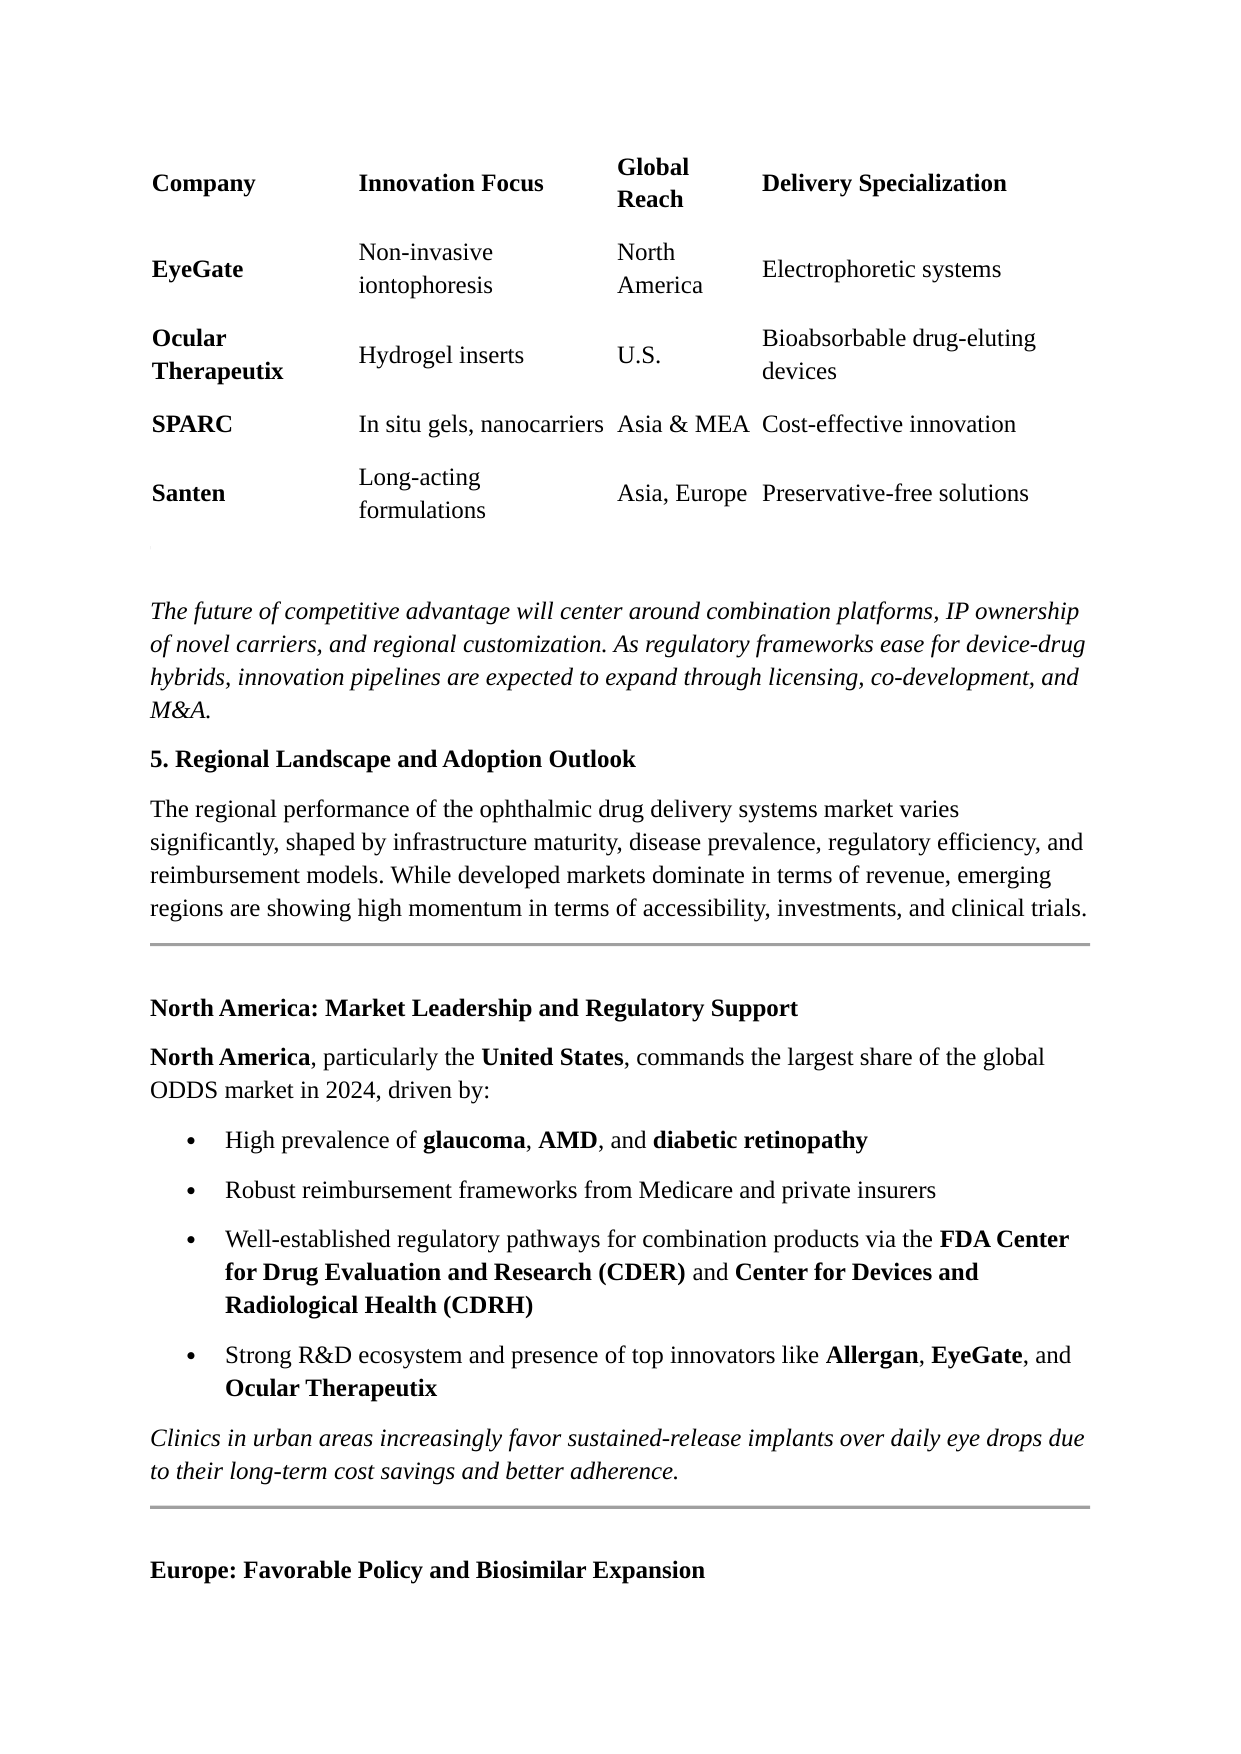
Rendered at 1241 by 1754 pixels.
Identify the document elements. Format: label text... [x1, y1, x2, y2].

text Europe: Favorable Policy and Biosimilar Expansion [150, 1555, 1090, 1584]
table_cell Asia, Europe [615, 460, 760, 546]
table_cell Long-acting formulations [357, 460, 615, 546]
list Robust reimbursement frameworks from Medicare and private insurers [187, 1175, 1090, 1203]
table_cell EyeGate [150, 236, 357, 322]
table_header Delivery Specialization [760, 150, 1090, 236]
table_cell Electrophoretic systems [760, 236, 1090, 322]
table_cell Hydrogel inserts [357, 322, 615, 407]
table_cell Bioabsorbable drug-eluting devices [760, 322, 1090, 407]
table_cell Preservative-free solutions [760, 460, 1090, 546]
table_cell U.S. [615, 322, 760, 407]
list High prevalence of glaucoma, AMD, and diabetic retinopathy [187, 1125, 1090, 1154]
table_header Innovation Focus [357, 150, 615, 236]
table_cell Non-invasive iontophoresis [357, 236, 615, 322]
table_cell Cost-effective innovation [760, 408, 1090, 460]
table_cell Santen [150, 460, 357, 546]
text North America, particularly the United States, commands the largest share of the global ODDS market in 2024, driven by: [150, 1042, 1090, 1104]
list Strong R&D ecosystem and presence of top innovators like Allergan, EyeGate, and Ocular Therapeutix [187, 1340, 1090, 1402]
table_cell In situ gels, nanocarriers [357, 408, 615, 460]
table_cell Ocular Therapeutix [150, 322, 357, 407]
list Well-established regulatory pathways for combination products via the FDA Center for Drug Evaluation and Research (CDER) and Center for Devices and Radiological Health (CDRH) [187, 1224, 1090, 1319]
table_cell North America [615, 236, 760, 322]
table_cell Asia & MEA [615, 408, 760, 460]
text North America: Market Leadership and Regulatory Support [150, 993, 1090, 1021]
table_header Company [150, 150, 357, 236]
text The regional performance of the ophthalmic drug delivery systems market varies significantly, shaped by infrastructure maturity, disease prevalence, regulatory efficiency, and reimbursement models. While developed markets dominate in terms of revenue, emerging regions are showing high momentum in terms of accessibility, investments, and clinical trials. [150, 794, 1090, 922]
text 5. Regional Landscape and Adoption Outlook [150, 744, 1090, 773]
text Clinics in urban areas increasingly favor sustained-release implants over daily eye drops due to their long-term cost savings and better adherence. [150, 1423, 1090, 1485]
table_cell SPARC [150, 408, 357, 460]
table_header Global Reach [615, 150, 760, 236]
text The future of competitive advantage will center around combination platforms, IP ownership of novel carriers, and regional customization. As regulatory frameworks ease for device-drug hybrids, innovation pipelines are expected to expand through licensing, co-development, and M&A. [150, 596, 1090, 724]
